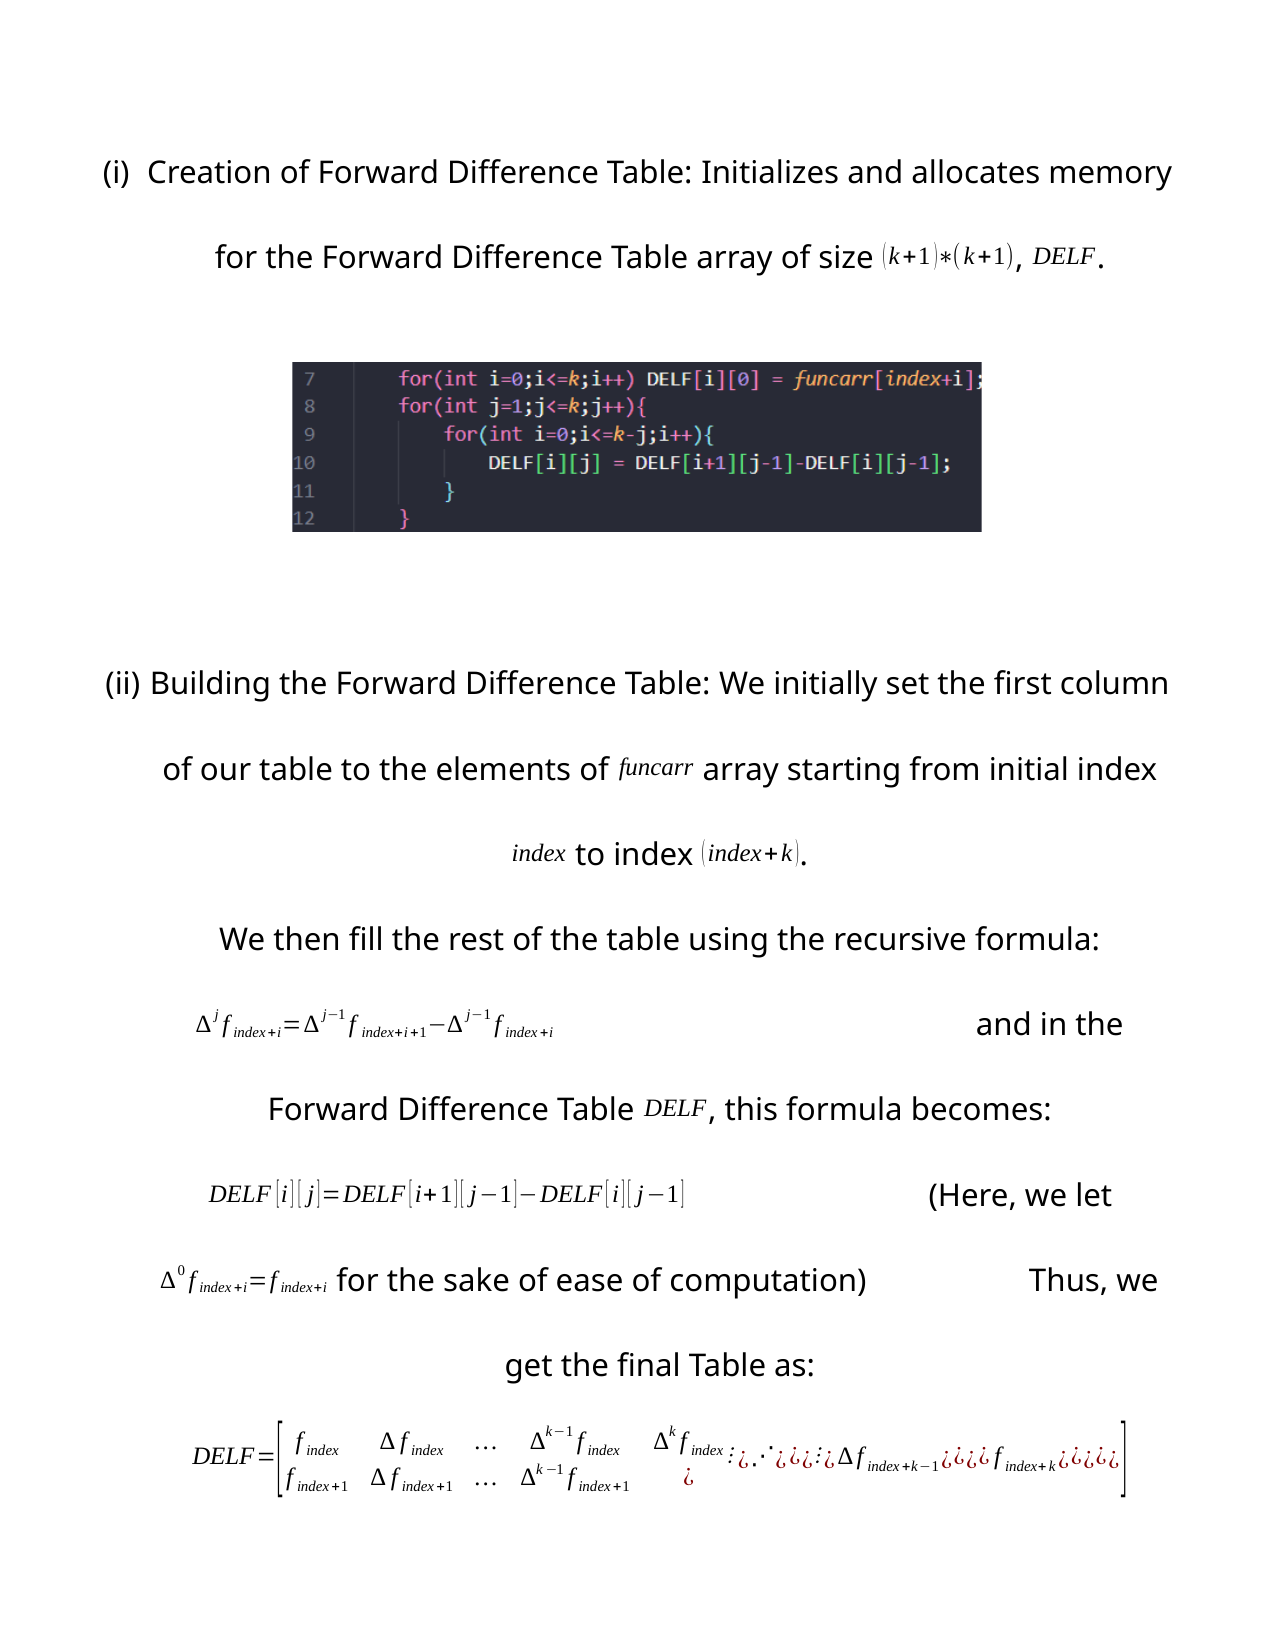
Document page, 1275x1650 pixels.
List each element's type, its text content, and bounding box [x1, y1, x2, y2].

list Creation of Forward Difference Table: Initializes and allocates memory for the Forward Difference Table array of size , . [91, 150, 1184, 278]
picture [291, 362, 982, 532]
list Building the Forward Difference Table: We initially set the first column of our table to the elements of array starting from initial index to index . We then fill the rest of the table using the recursive formula: and in the Forward Difference Table , this formula becomes: (Here, we let for the sake of ease of computation) Thus, we get the final Table as: [91, 661, 1184, 1499]
